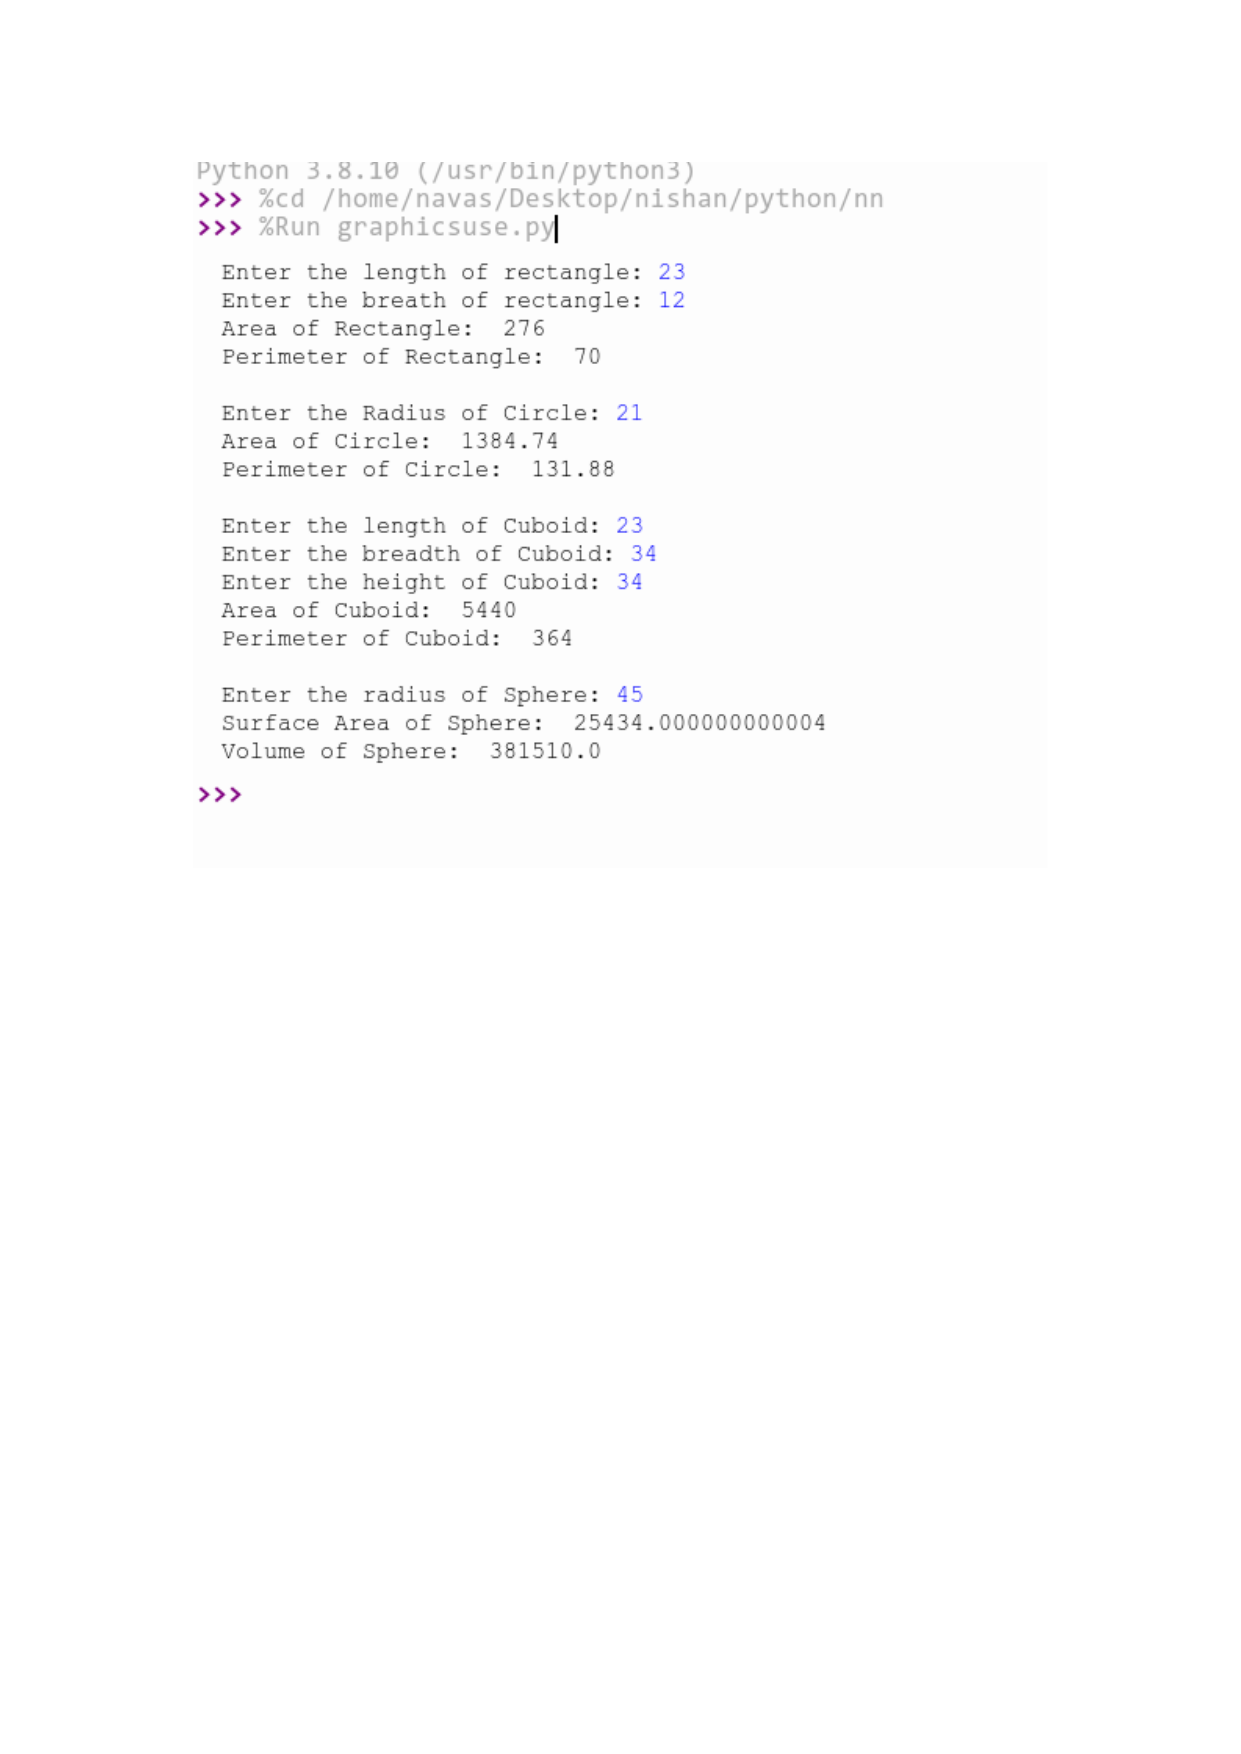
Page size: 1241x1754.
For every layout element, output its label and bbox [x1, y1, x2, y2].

picture [192, 162, 1048, 868]
